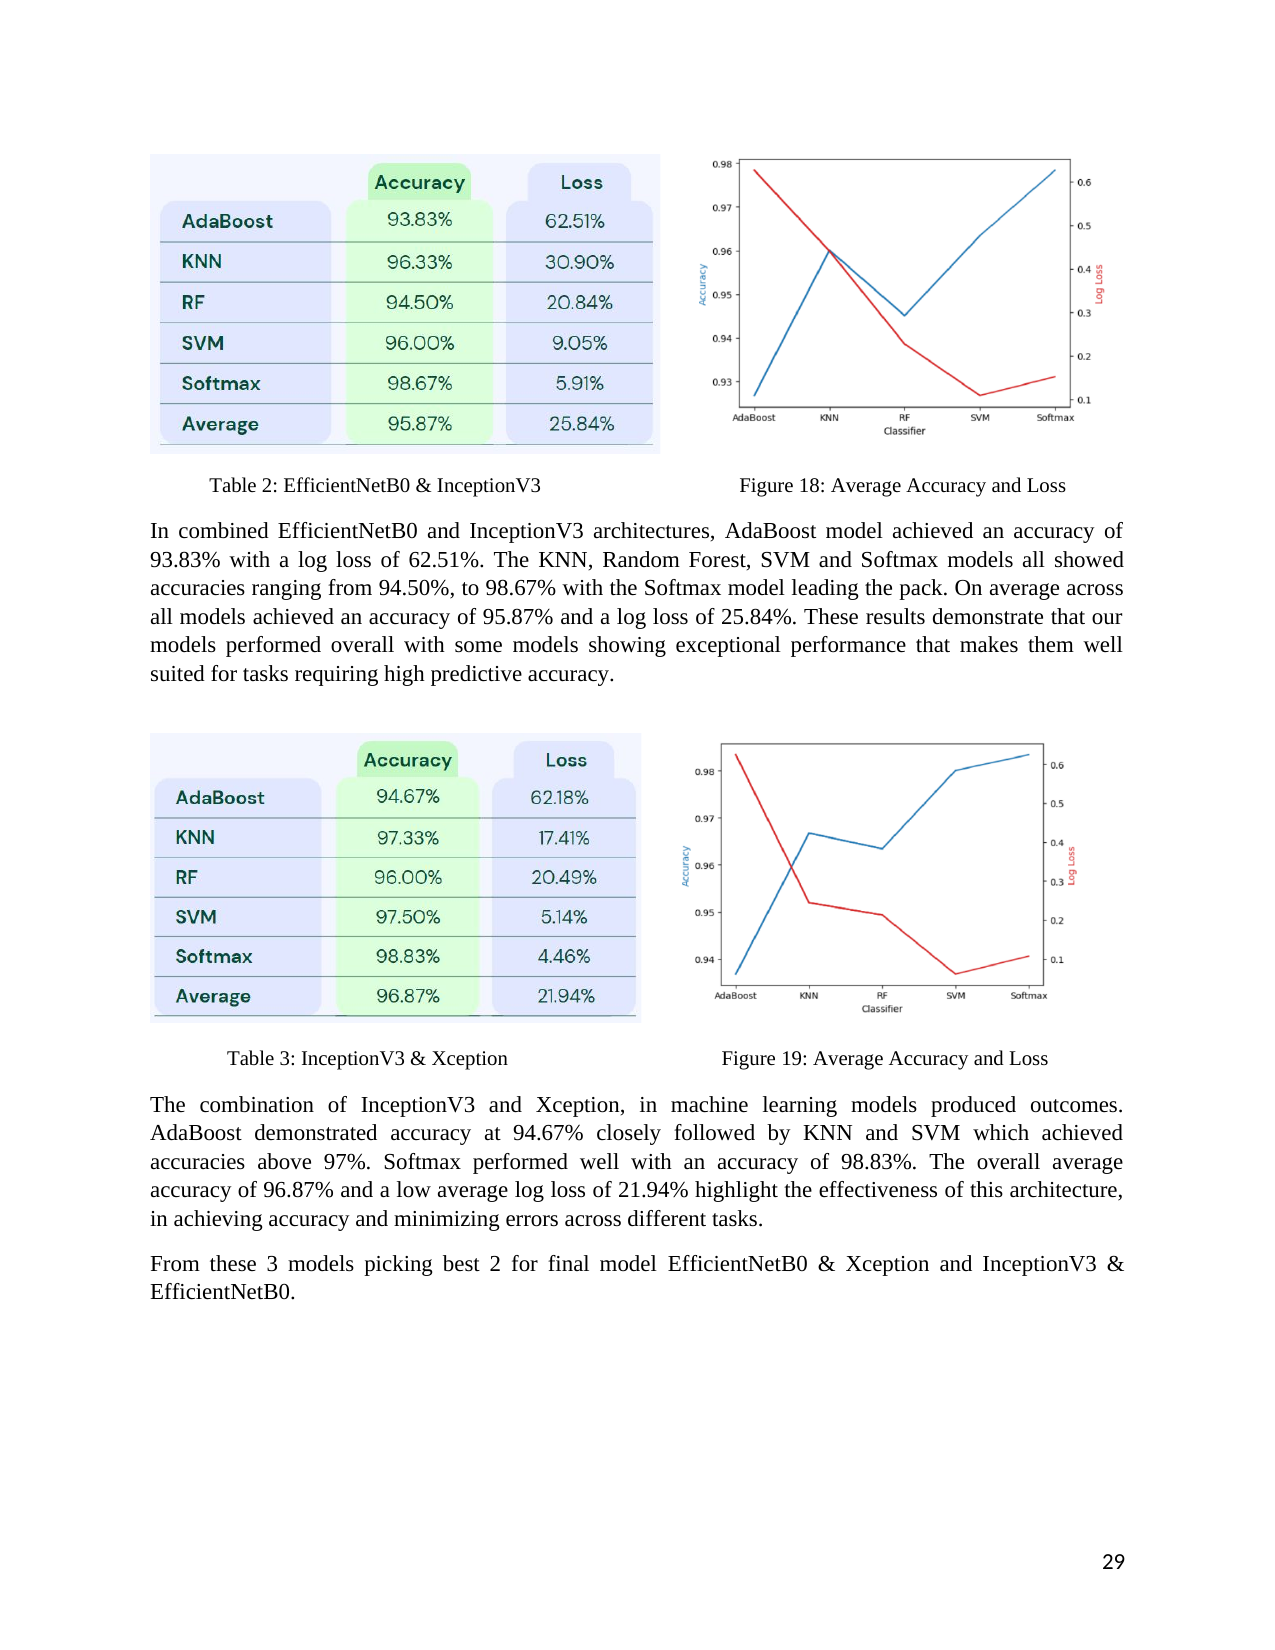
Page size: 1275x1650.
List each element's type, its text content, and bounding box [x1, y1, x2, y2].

text The combination of InceptionV3 and Xception, in machine learning models produced outcomes. AdaBoost demonstrated accuracy at 94.67% closely followed by KNN and SVM which achieved accuracies above 97%. Softmax performed well with an accuracy of 98.83%. The overall average accuracy of 96.87% and a low average log loss of 21.94% highlight the effectiveness of this architecture, in achieving accuracy and minimizing errors across different tasks. [150, 1091, 1125, 1231]
text In combined EfficientNetB0 and InceptionV3 architectures, AdaBoost model achieved an accuracy of 93.83% with a log loss of 62.51%. The KNN, Random Forest, SVM and Softmax models all showed accuracies ranging from 94.50%, to 98.67% with the Softmax model leading the pack. On average across all models achieved an accuracy of 95.87% and a log loss of 25.84%. These results demonstrate that our models performed overall with some models showing exceptional performance that makes them well suited for tasks requiring high predictive accuracy. [150, 517, 1125, 686]
text Table 2: EfficientNetB0 & InceptionV3 Figure 18: Average Accuracy and Loss [150, 472, 1125, 497]
picture [670, 735, 1105, 1023]
picture [150, 154, 661, 454]
picture [150, 733, 642, 1023]
picture [689, 150, 1121, 454]
text Table 3: InceptionV3 & Xception Figure 19: Average Accuracy and Loss [150, 1046, 1125, 1070]
text From these 3 models picking best 2 for final model EfficientNetB0 & Xception and InceptionV3 & EfficientNetB0. [150, 1250, 1125, 1304]
